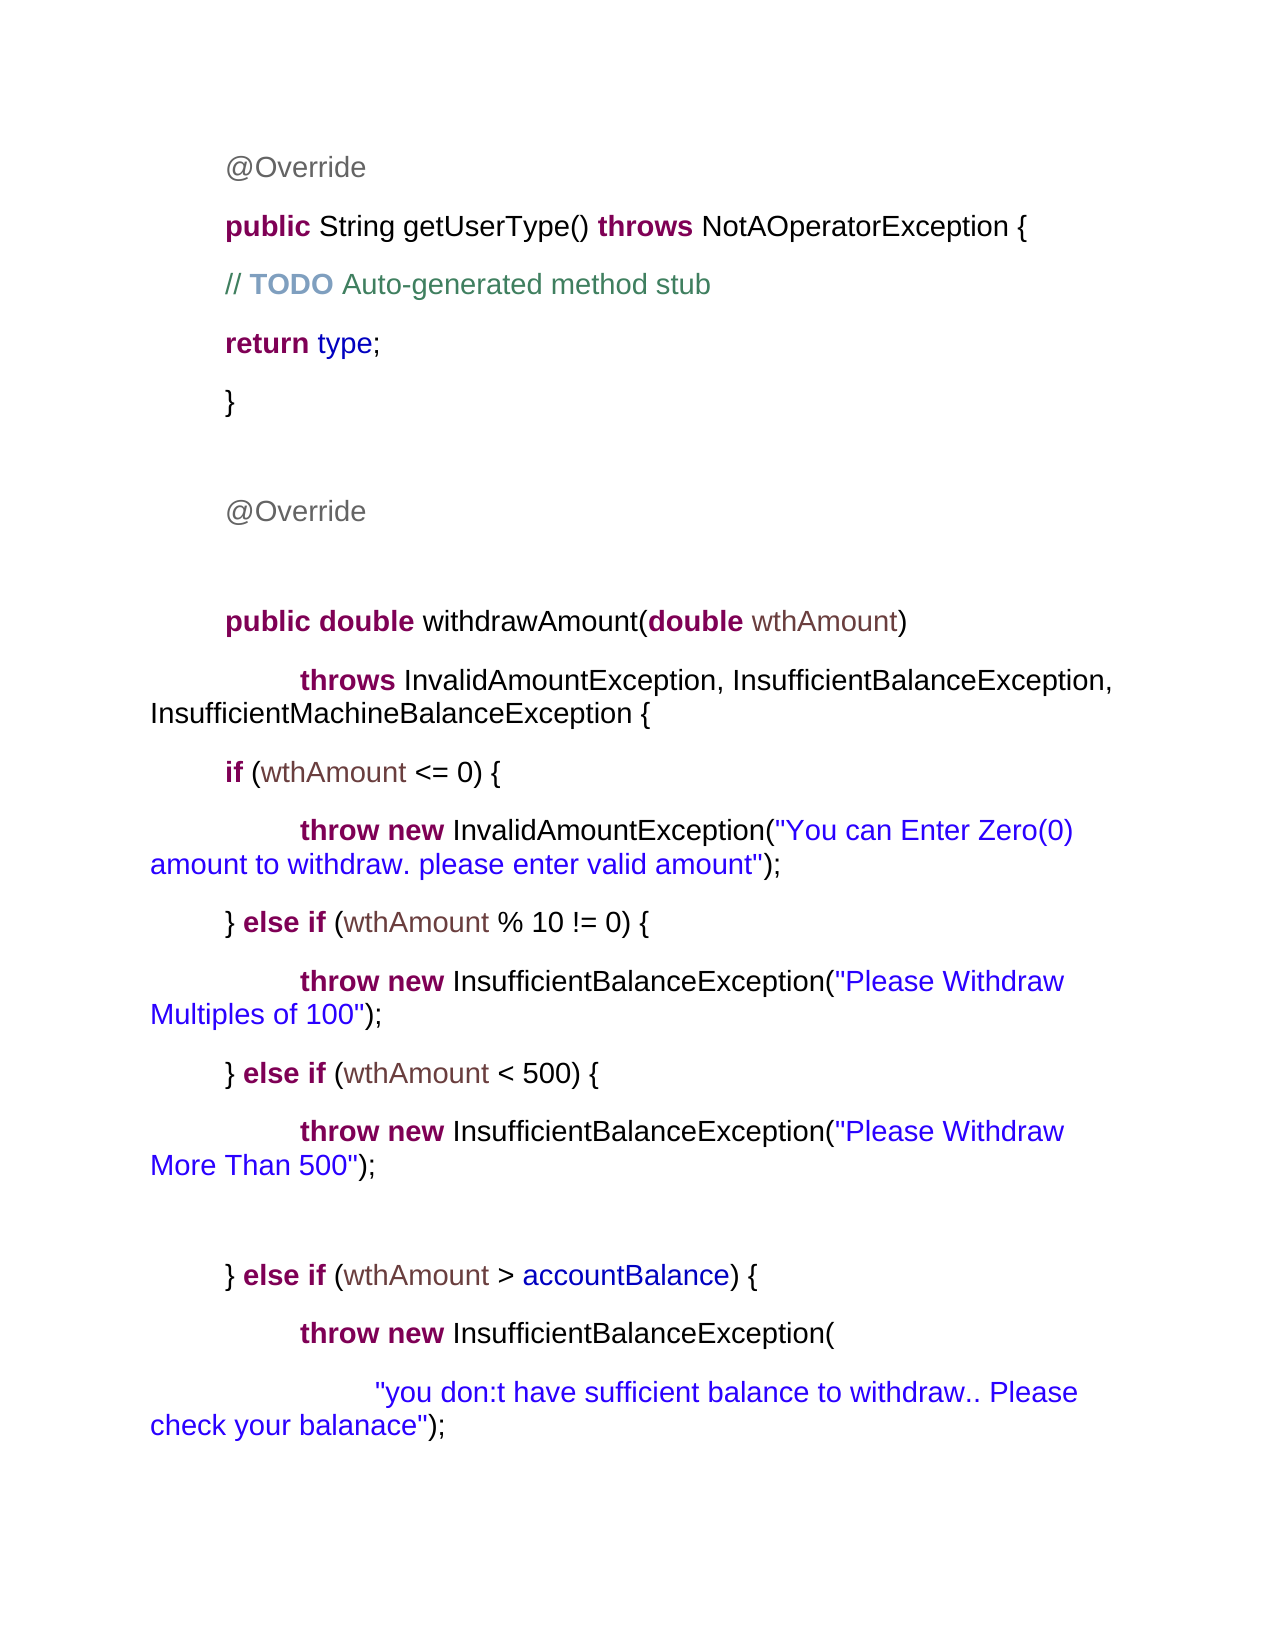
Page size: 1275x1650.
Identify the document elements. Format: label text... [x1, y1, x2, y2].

text // TODO Auto-generated method stub [150, 267, 1125, 301]
text throw new InsufficientBalanceException( [150, 1316, 1125, 1350]
text @Override [150, 494, 1125, 528]
text public String getUserType() throws NotAOperatorException { [150, 208, 1125, 242]
text "you don:t have sufficient balance to withdraw.. Please check your balanace"); [150, 1375, 1125, 1442]
text } [150, 384, 1125, 418]
text throw new InvalidAmountException("You can Enter Zero(0) amount to withdraw. please enter valid amount"); [150, 813, 1125, 880]
text } else if (wthAmount % 10 != 0) { [150, 905, 1125, 939]
text } else if (wthAmount > accountBalance) { [150, 1258, 1125, 1291]
text if (wthAmount <= 0) { [150, 754, 1125, 788]
text throw new InsufficientBalanceException("Please Withdraw Multiples of 100"); [150, 964, 1125, 1031]
text throws InvalidAmountException, InsufficientBalanceException, InsufficientMachineBalanceException { [150, 662, 1125, 729]
text throw new InsufficientBalanceException("Please Withdraw More Than 500"); [150, 1114, 1125, 1181]
text public double withdrawAmount(double wthAmount) [150, 604, 1125, 637]
text @Override [150, 150, 1125, 183]
text return type; [150, 326, 1125, 359]
text } else if (wthAmount < 500) { [150, 1056, 1125, 1089]
